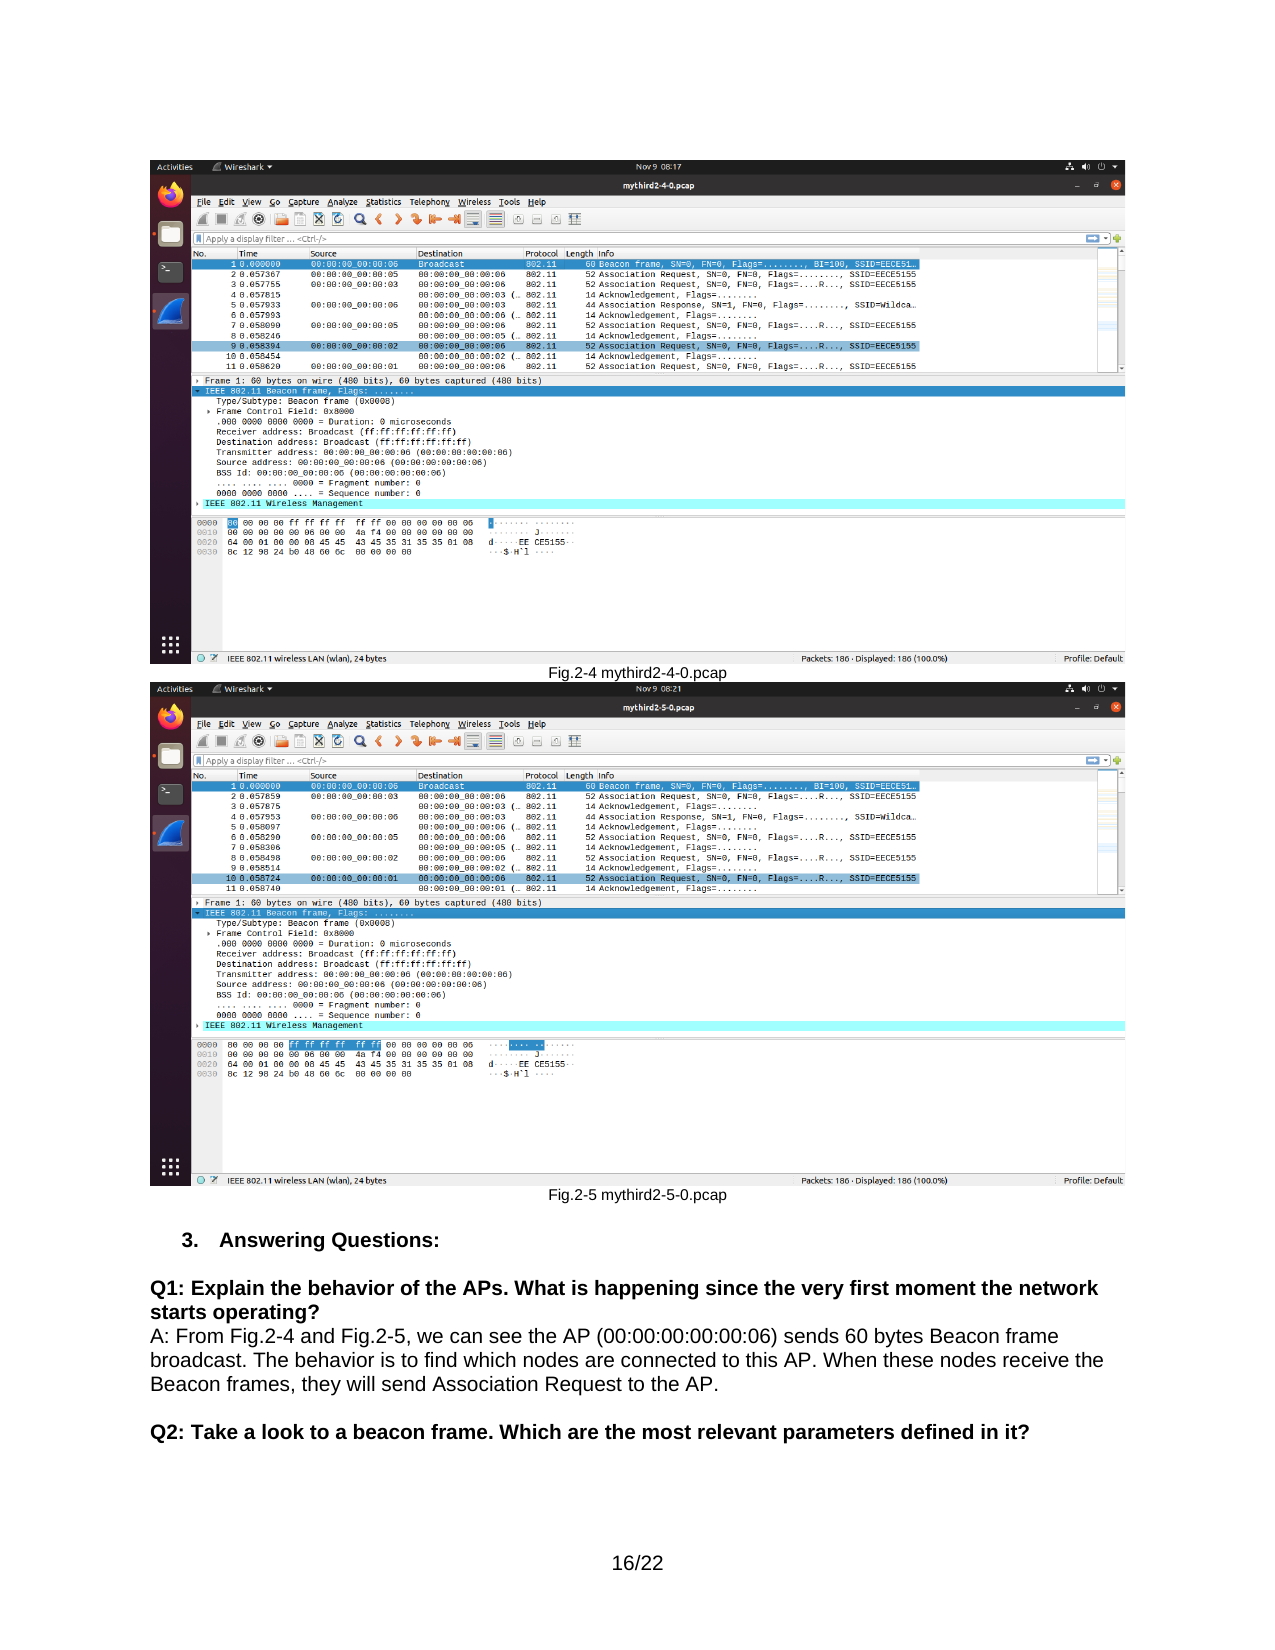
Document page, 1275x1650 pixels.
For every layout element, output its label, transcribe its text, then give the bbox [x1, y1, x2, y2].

picture [150, 682, 1125, 1186]
text Q2: Take a look to a beacon frame. Which are the most relevant parameters defined in it? [150, 1419, 1125, 1443]
text Q1: Explain the behavior of the APs. What is happening since the very first moment the network starts operating? [150, 1276, 1125, 1324]
list Answering Questions: [181, 1228, 1125, 1252]
text A: From Fig.2-4 and Fig.2-5, we can see the AP (00:00:00:00:00:06) sends 60 bytes Beacon frame broadcast. The behavior is to find which nodes are connected to this AP. When these nodes receive the Beacon frames, they will send Association Request to the AP. [150, 1324, 1125, 1396]
text Fig.2-4 mythird2-4-0.pcap [150, 664, 1125, 682]
text Fig.2-5 mythird2-5-0.pcap [150, 1186, 1125, 1204]
picture [150, 160, 1125, 664]
